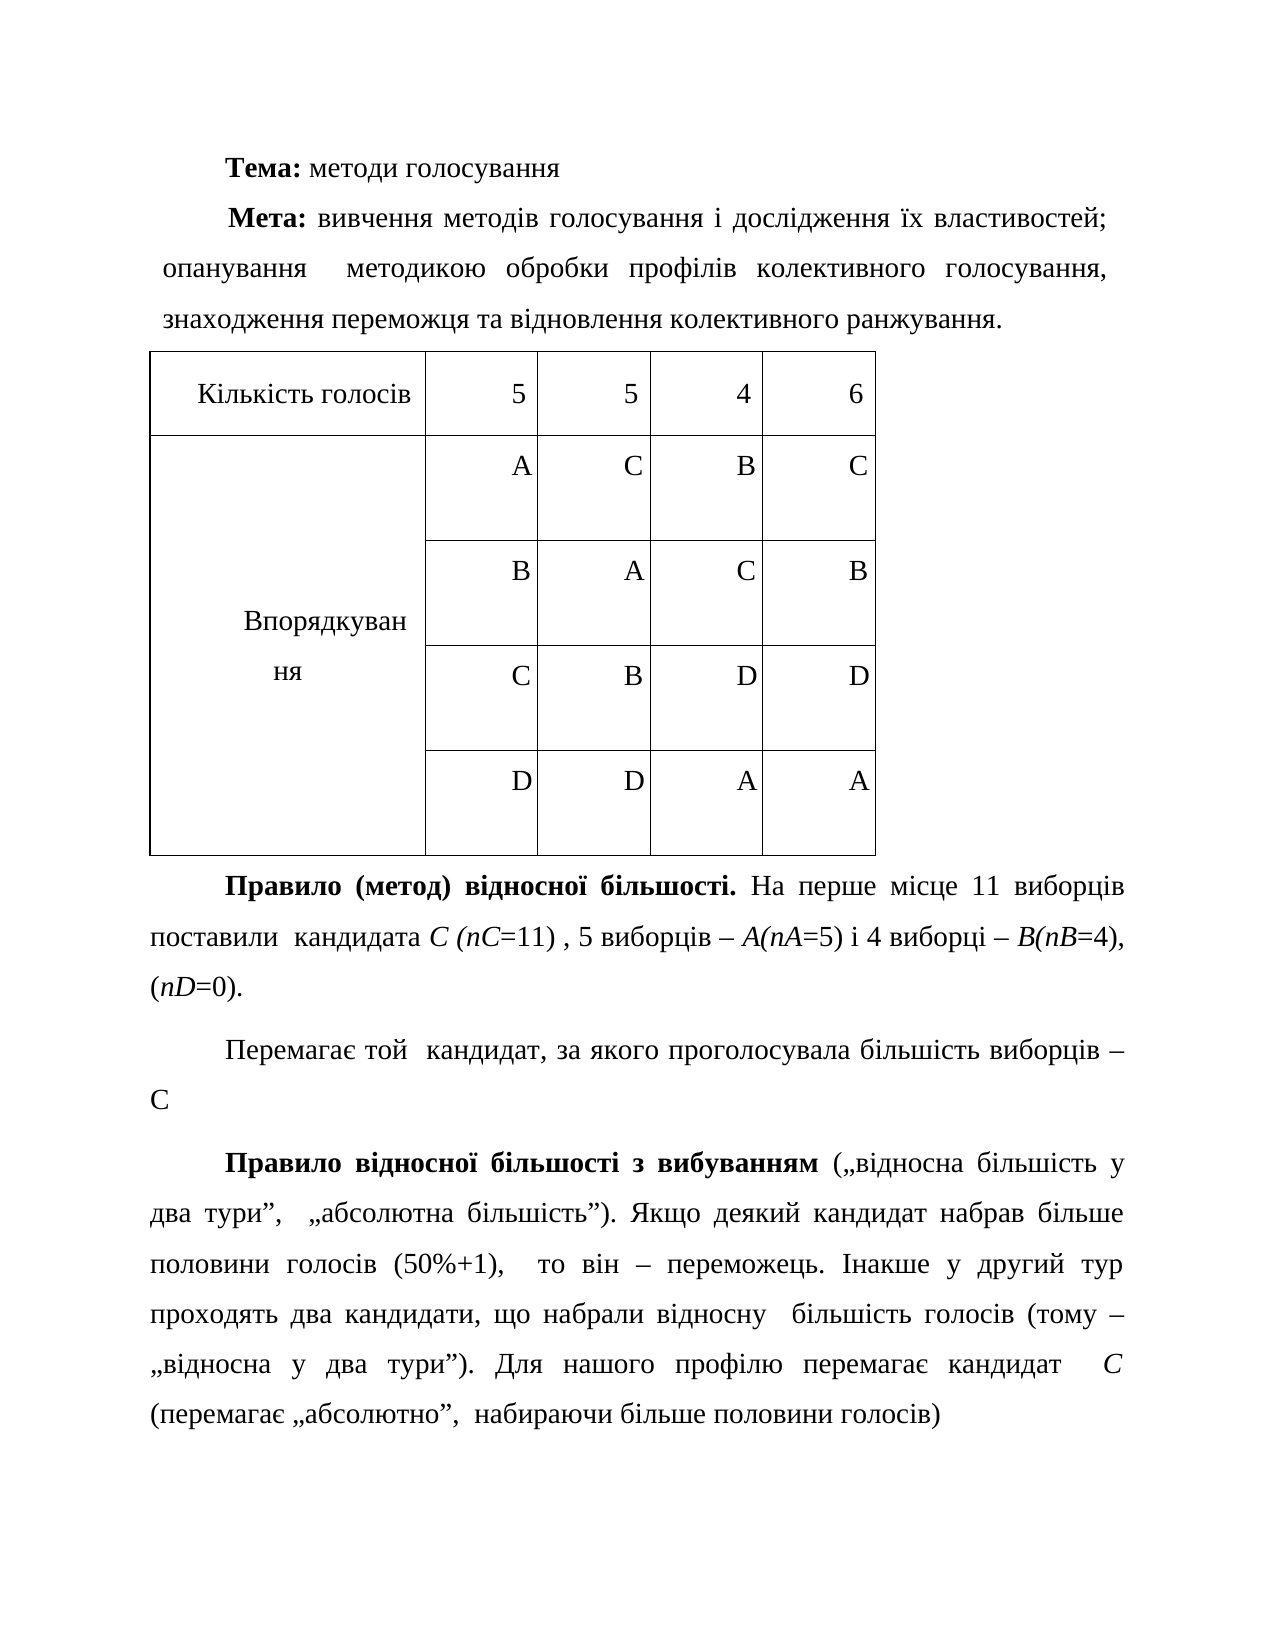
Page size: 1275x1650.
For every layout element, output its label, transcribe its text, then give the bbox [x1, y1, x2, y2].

text Тема: методи голосування [150, 150, 1125, 183]
table_header 4 [651, 352, 762, 435]
text Правило відносної більшості з вибуванням („відносна більшість у два тури”, „абсолютна більшість”). Якщо деякий кандидат набрав більше половини голосів (50%+1), то він – переможець. Інакше у другий тур проходять два кандидати, що набрали відносну більшість голосів (тому – „відносна у два тури”). Для нашого профілю перемагає кандидат C (перемагає „абсолютно”, набираючи більше половини голосів) [150, 1145, 1125, 1430]
table_cell C [538, 436, 650, 540]
table_cell B [426, 541, 537, 645]
table_cell D [426, 751, 537, 855]
table_cell B [538, 646, 650, 750]
text Мета: вивчення методів голосування і дослідження їх властивостей; опанування методикою обробки профілів колективного голосування, знаходження переможця та відновлення колективного ранжування. [162, 200, 1108, 334]
table_cell A [426, 436, 537, 540]
table_header 5 [538, 352, 650, 435]
table_cell B [651, 436, 762, 540]
table_cell A [763, 751, 875, 855]
table_cell Впорядкування [151, 436, 425, 855]
table_header Кількість голосів [151, 352, 425, 435]
table_cell D [538, 751, 650, 855]
table_cell A [651, 751, 762, 855]
table_cell D [651, 646, 762, 750]
table_header 6 [763, 352, 875, 435]
text Правило (метод) відносної більшості. На перше місце 11 виборців поставили кандидата C (nC=11) , 5 виборців – A(nA=5) і 4 виборці – B(nB=4), (nD=0). [150, 868, 1125, 1003]
table_header 5 [426, 352, 537, 435]
table_cell B [763, 541, 875, 645]
text Перемагає той кандидат, за якого проголосувала більшість виборців – C [150, 1032, 1125, 1116]
table_cell C [763, 436, 875, 540]
table_cell D [763, 646, 875, 750]
table_cell C [651, 541, 762, 645]
table_cell A [538, 541, 650, 645]
table_cell C [426, 646, 537, 750]
